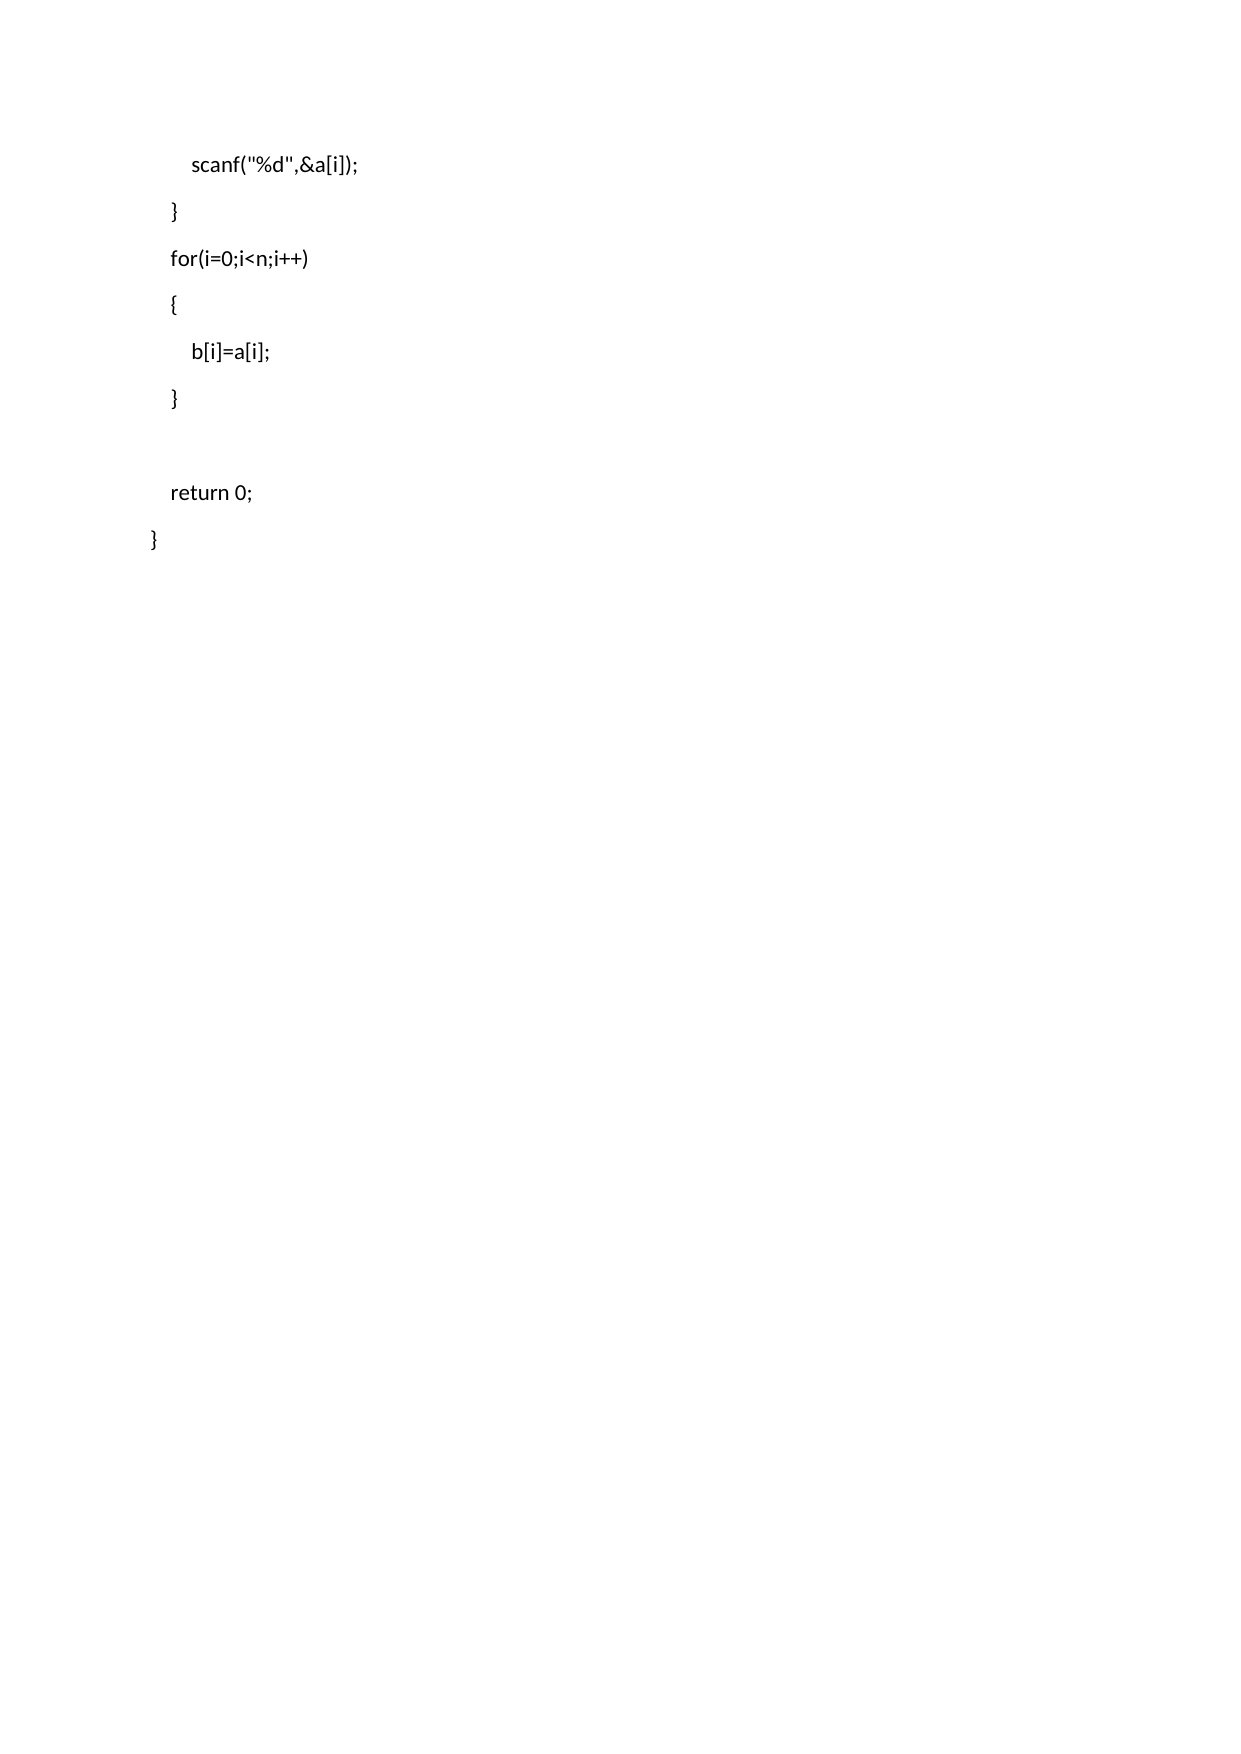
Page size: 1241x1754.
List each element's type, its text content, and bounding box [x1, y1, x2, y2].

text } [150, 525, 1090, 553]
text return 0; [150, 478, 1090, 506]
text } [150, 384, 1090, 412]
text for(i=0;i<n;i++) [150, 244, 1090, 272]
text { [150, 291, 1090, 319]
text scanf("%d",&a[i]); [150, 150, 1090, 178]
text } [150, 197, 1090, 225]
text b[i]=a[i]; [150, 337, 1090, 366]
